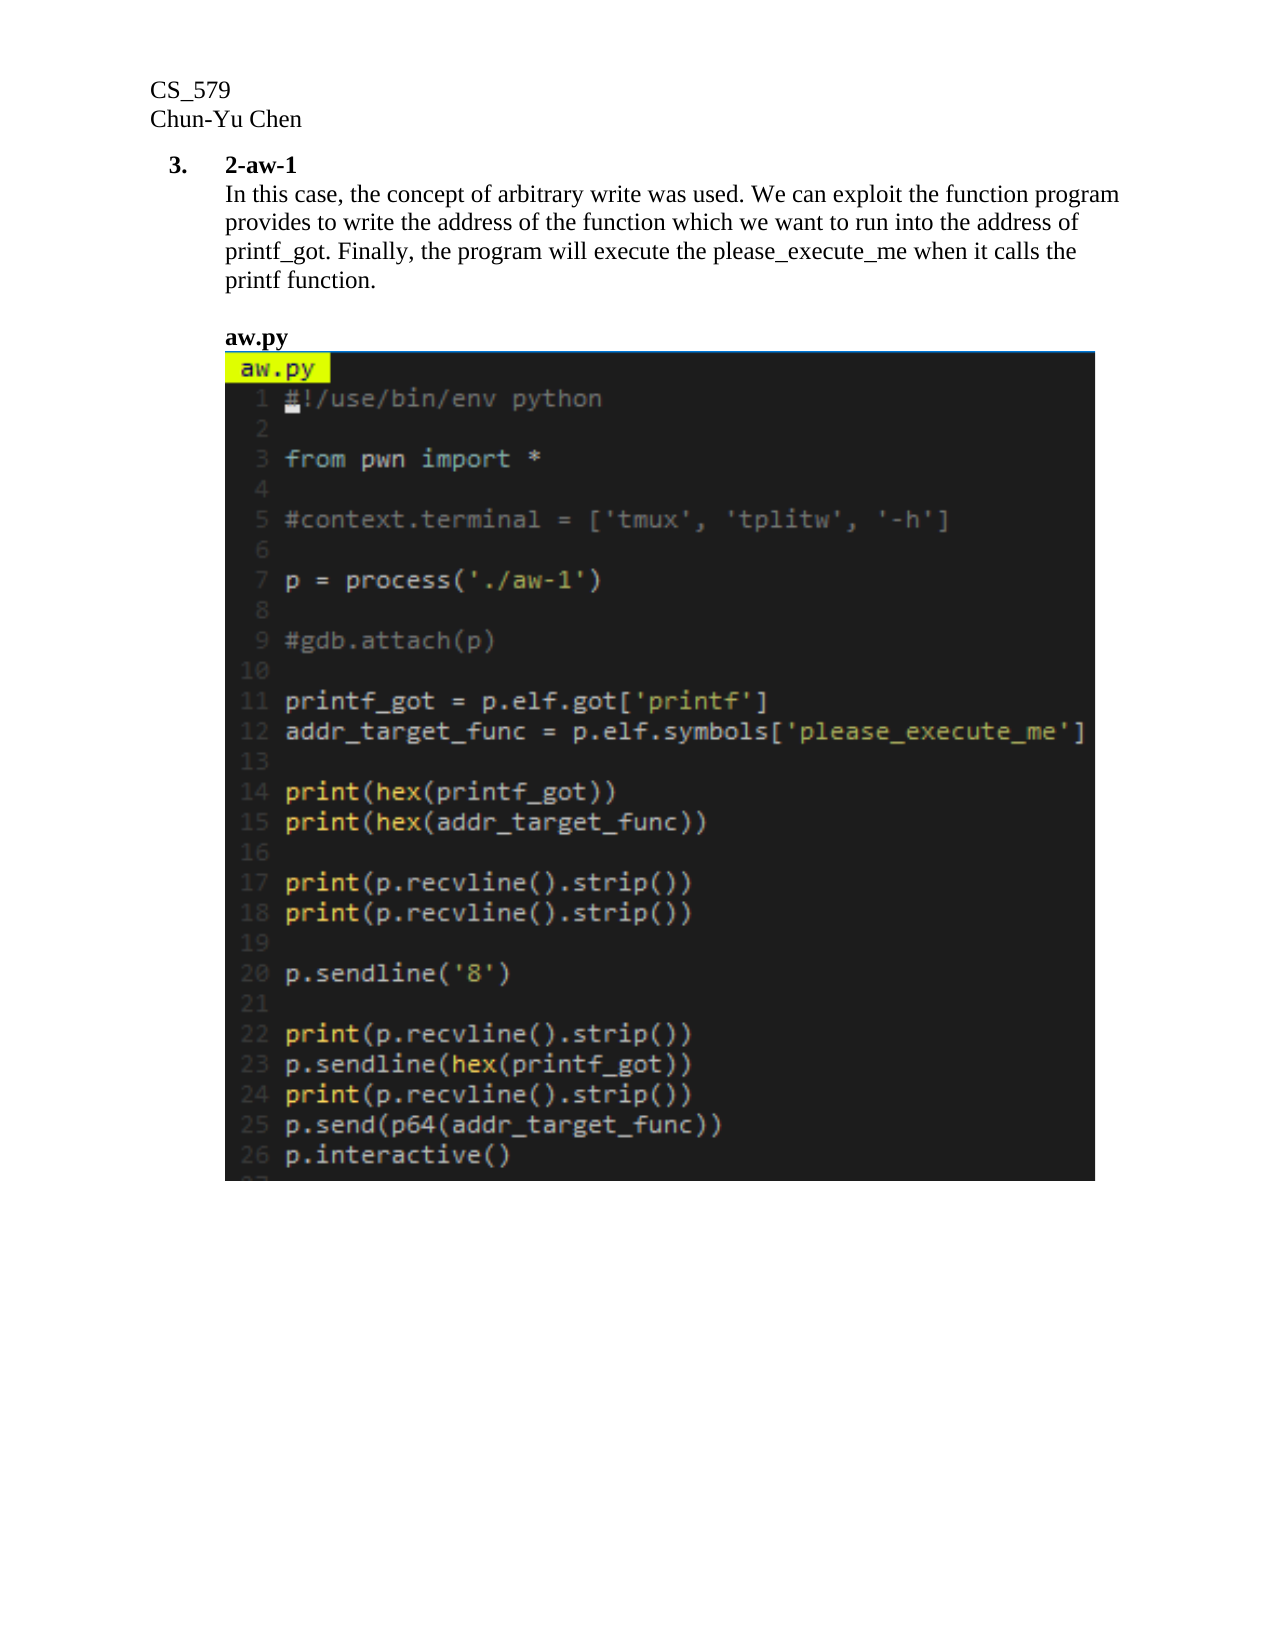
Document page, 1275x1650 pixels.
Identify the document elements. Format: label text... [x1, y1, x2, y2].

list 2-aw-1 [187, 150, 1125, 179]
list aw.py [225, 322, 1125, 351]
list In this case, the concept of arbitrary write was used. We can exploit the function program provides to write the address of the function which we want to run into the address of printf_got. Finally, the program will execute the please_execute_me when it calls the printf function. [225, 179, 1125, 294]
picture [225, 351, 1096, 1181]
